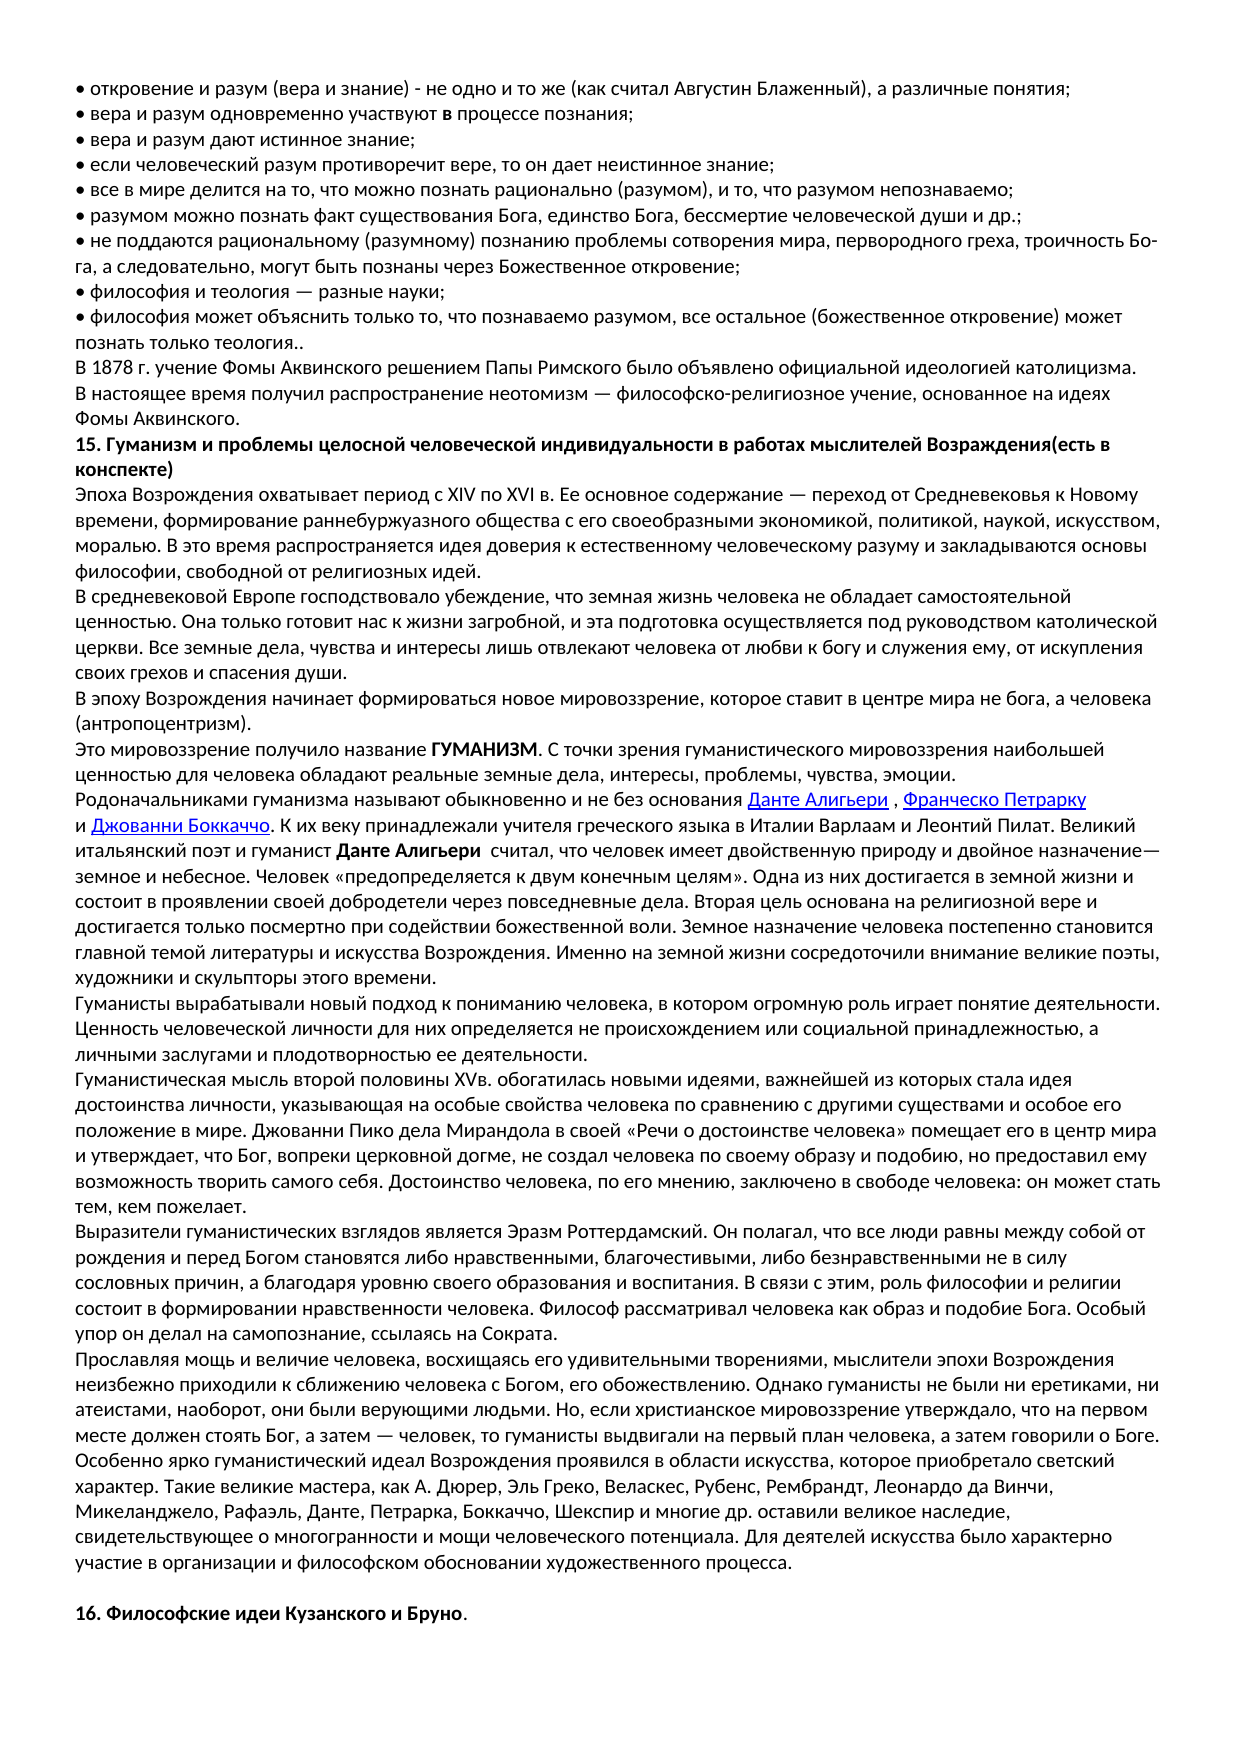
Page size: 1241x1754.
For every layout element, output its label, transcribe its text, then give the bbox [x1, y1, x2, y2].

text • вера и разум дают истинное знание; [75, 126, 1165, 151]
text 15. Гуманизм и проблемы целосной человеческой индивидуальности в работах мыслителей Возраждения(есть в конспекте) [75, 431, 1165, 482]
text Родоначальниками гуманизма называют обыкновенно и не без основания Данте Алигьери , Франческо Петрарку и Джованни Боккаччо. К их веку принадлежали учителя греческого языка в Италии Варлаам и Леонтий Пилат. Великий итальянский поэт и гуманист Данте Алигьери считал, что человек имеет двойственную природу и двойное назначение— земное и небесное. Человек «предопределяется к двум конечным целям». Одна из них достигается в земной жизни и состоит в проявлении своей добродетели через повседневные дела. Вторая цель основана на религиозной вере и достигается только посмертно при содействии божественной воли. Земное назначение человека постепенно становится главной темой литературы и искусства Возрождения. Именно на земной жизни сосредоточили внимание великие поэты, художники и скульпторы этого времени. [75, 787, 1165, 990]
text Эпоха Возрождения охватывает период с XIV по XVI в. Ее основное содержание — переход от Средневековья к Новому времени, формирование раннебуржуазного общества с его своеобразными экономикой, политикой, наукой, искусством, моралью. В это время распространяется идея доверия к естественному человеческому разуму и закладываются основы философии, свободной от религиозных идей. [75, 482, 1165, 583]
text • не поддаются рациональному (разумному) познанию проблемы сотворения мира, первородного греха, троичность Бога, а следовательно, могут быть познаны через Божественное откровение; [75, 227, 1165, 278]
text Особенно ярко гуманистический идеал Возрождения проявился в области искусства, которое приобретало светский характер. Такие великие мастера, как А. Дюрер, Эль Греко, Веласкес, Рубенс, Рембрандт, Леонардо да Винчи, Микеланджело, Рафаэль, Данте, Петрарка, Боккаччо, Шекспир и многие др. оставили великое наследие, свидетельствующее о многогранности и мощи человеческого потенциала. Для деятелей искусства было характерно участие в организации и философском обосновании художественного процесса. [75, 1447, 1165, 1574]
text • все в мире делится на то, что можно познать рационально (разумом), и то, что разумом непознаваемо; [75, 177, 1165, 202]
text Гуманисты вырабатывали новый подход к пониманию человека, в котором огромную роль играет понятие деятельности. Ценность человеческой личности для них определяется не происхождением или социальной принадлежностью, а личными заслугами и плодотворностью ее деятельности. [75, 990, 1165, 1066]
text В эпоху Возрождения начинает формироваться новое мировоззрение, которое ставит в центре мира не бога, а человека (антропоцентризм). [75, 685, 1165, 736]
text 16. Философские идеи Кузанского и Бруно. [75, 1600, 1165, 1625]
text Гуманистическая мысль второй половины XVв. обогатилась новыми идеями, важнейшей из которых стала идея достоинства личности, указывающая на особые свойства человека по сравнению с другими существами и особое его положение в мире. Джованни Пико дела Мирандола в своей «Речи о достоинстве человека» помещает его в центр мира и утверждает, что Бог, вопреки церковной догме, не создал человека по своему образу и подобию, но предоставил ему возможность творить самого себя. Достоинство человека, по его мнению, заключено в свободе человека: он может стать тем, кем пожелает. [75, 1066, 1165, 1219]
text Это мировоззрение получило название ГУМАНИЗМ. С точки зрения гуманистического мировоззрения наибольшей ценностью для человека обладают реальные земные дела, интересы, проблемы, чувства, эмоции. [75, 736, 1165, 787]
text • если человеческий разум противоречит вере, то он дает неистинное знание; [75, 151, 1165, 177]
text Выразители гуманистических взглядов является Эразм Роттердамский. Он полагал, что все люди равны между собой от рождения и перед Богом становятся либо нравственными, благочестивыми, либо безнравственными не в силу сословных причин, а благодаря уровню своего образования и воспитания. В связи с этим, роль философии и религии состоит в формировании нравственности человека. Философ рассматривал человека как образ и подобие Бога. Особый упор он делал на самопознание, ссылаясь на Сократа. [75, 1219, 1165, 1346]
text • разумом можно познать факт существования Бога, единство Бога, бессмертие человеческой души и др.; [75, 202, 1165, 227]
text • вера и разум одновременно участвуют в процессе познания; [75, 100, 1165, 126]
text • философия и теология — разные науки; [75, 278, 1165, 304]
text В настоящее время получил распространение неотомизм — философско-религиозное учение, основанное на идеях Фомы Аквинского. [75, 380, 1165, 431]
text Прославляя мощь и величие человека, восхищаясь его удивительными творениями, мыслители эпохи Возрождения неизбежно приходили к сближению человека с Богом, его обожествлению. Однако гуманисты не были ни еретиками, ни атеистами, наоборот, они были верующими людьми. Но, если христианское мировоззрение утверждало, что на первом месте должен стоять Бог, а затем — человек, то гуманисты выдвигали на первый план человека, а затем говорили о Боге. [75, 1346, 1165, 1447]
text • откровение и разум (вера и знание) - не одно и то же (как считал Августин Блаженный), а различные понятия; [75, 75, 1165, 100]
text В 1878 г. учение Фомы Аквинского решением Папы Римского было объявлено официальной идеологией католицизма. [75, 354, 1165, 380]
text В средневековой Европе господствовало убеждение, что земная жизнь человека не обладает самостоятельной ценностью. Она только готовит нас к жизни загробной, и эта подготовка осуществляется под руководством католической церкви. Все земные дела, чувства и интересы лишь отвлекают человека от любви к богу и служения ему, от искупления своих грехов и спасения души. [75, 583, 1165, 685]
text • философия может объяснить только то, что познаваемо разумом, все остальное (божественное откровение) может познать только теология.. [75, 304, 1165, 354]
